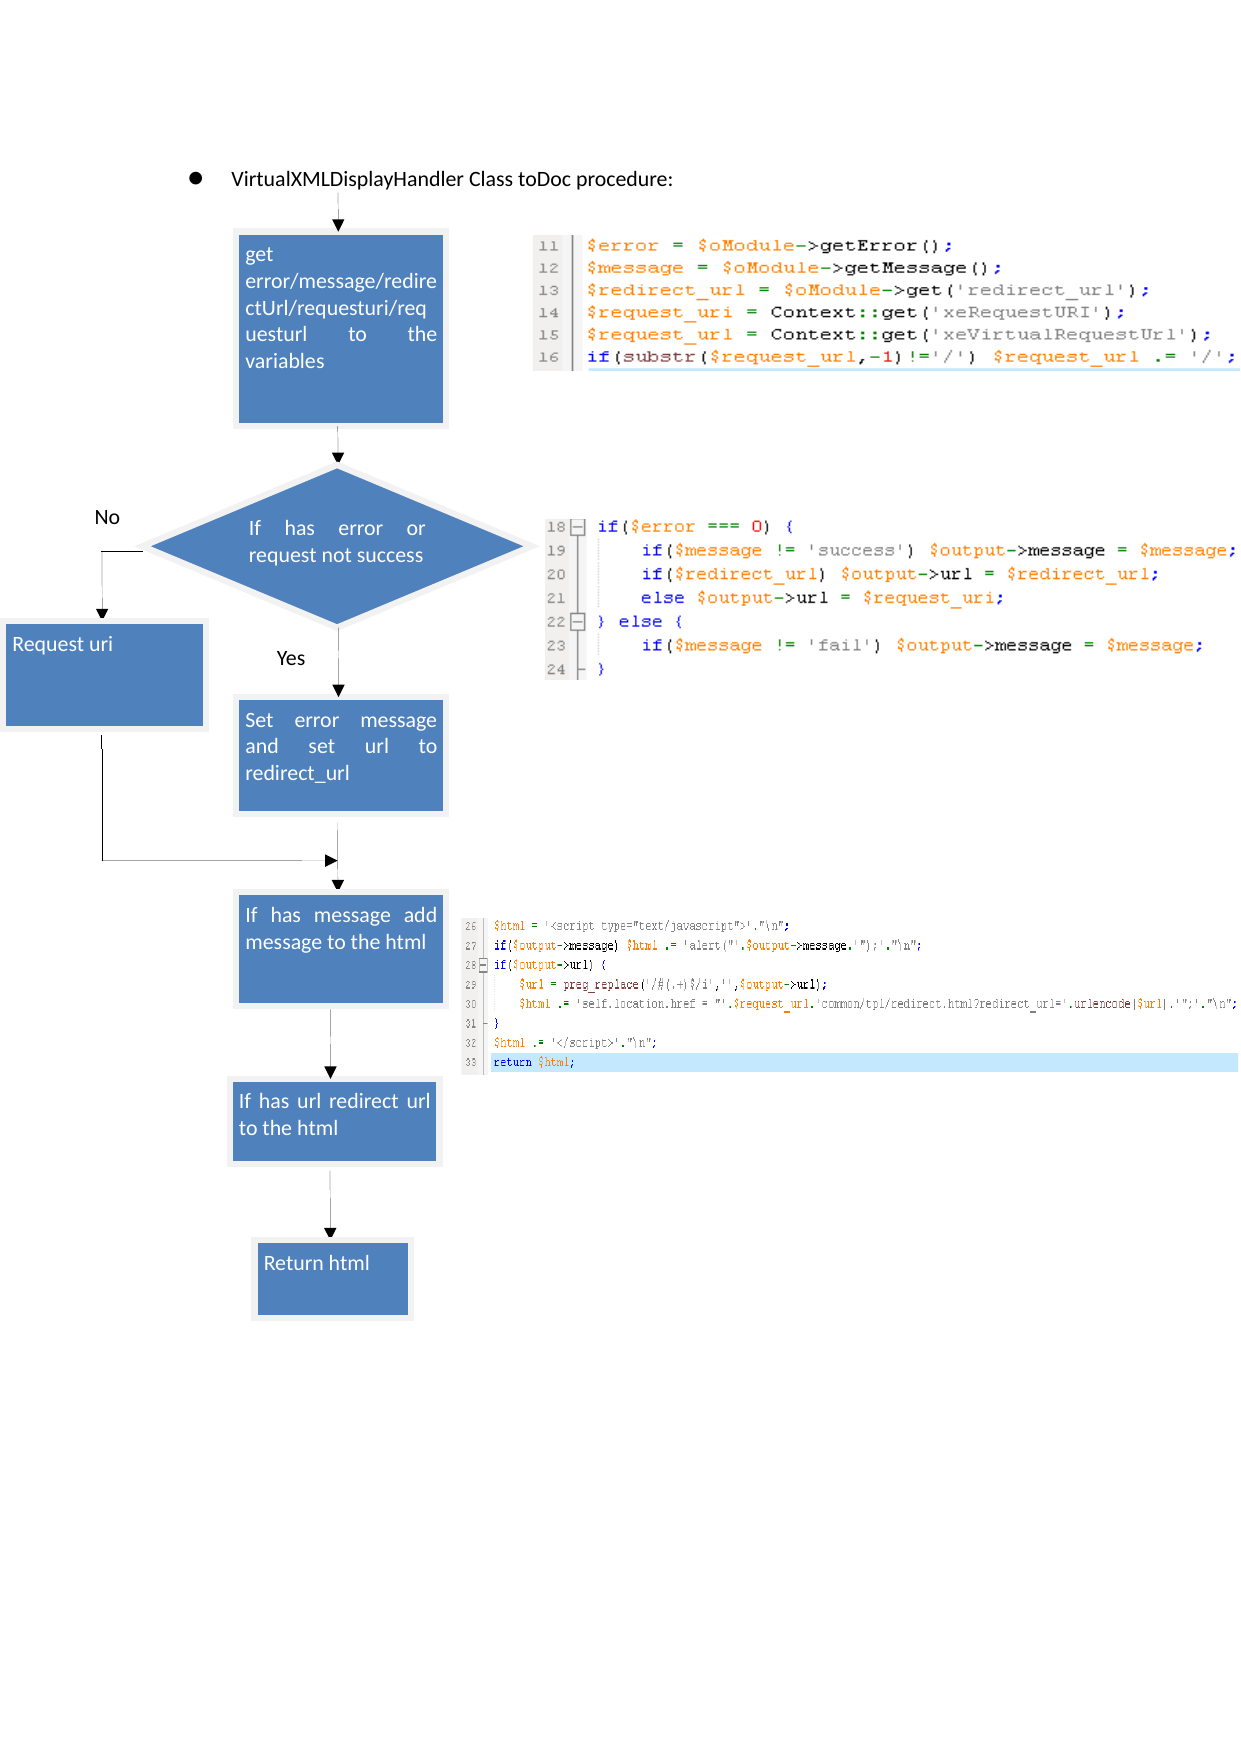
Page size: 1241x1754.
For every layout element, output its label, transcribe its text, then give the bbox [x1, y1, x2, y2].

picture [532, 235, 1240, 371]
list VirtualXMLDisplayHandler Class toDoc procedure: [187, 162, 1053, 194]
picture [461, 918, 1239, 1075]
picture [545, 519, 1240, 680]
